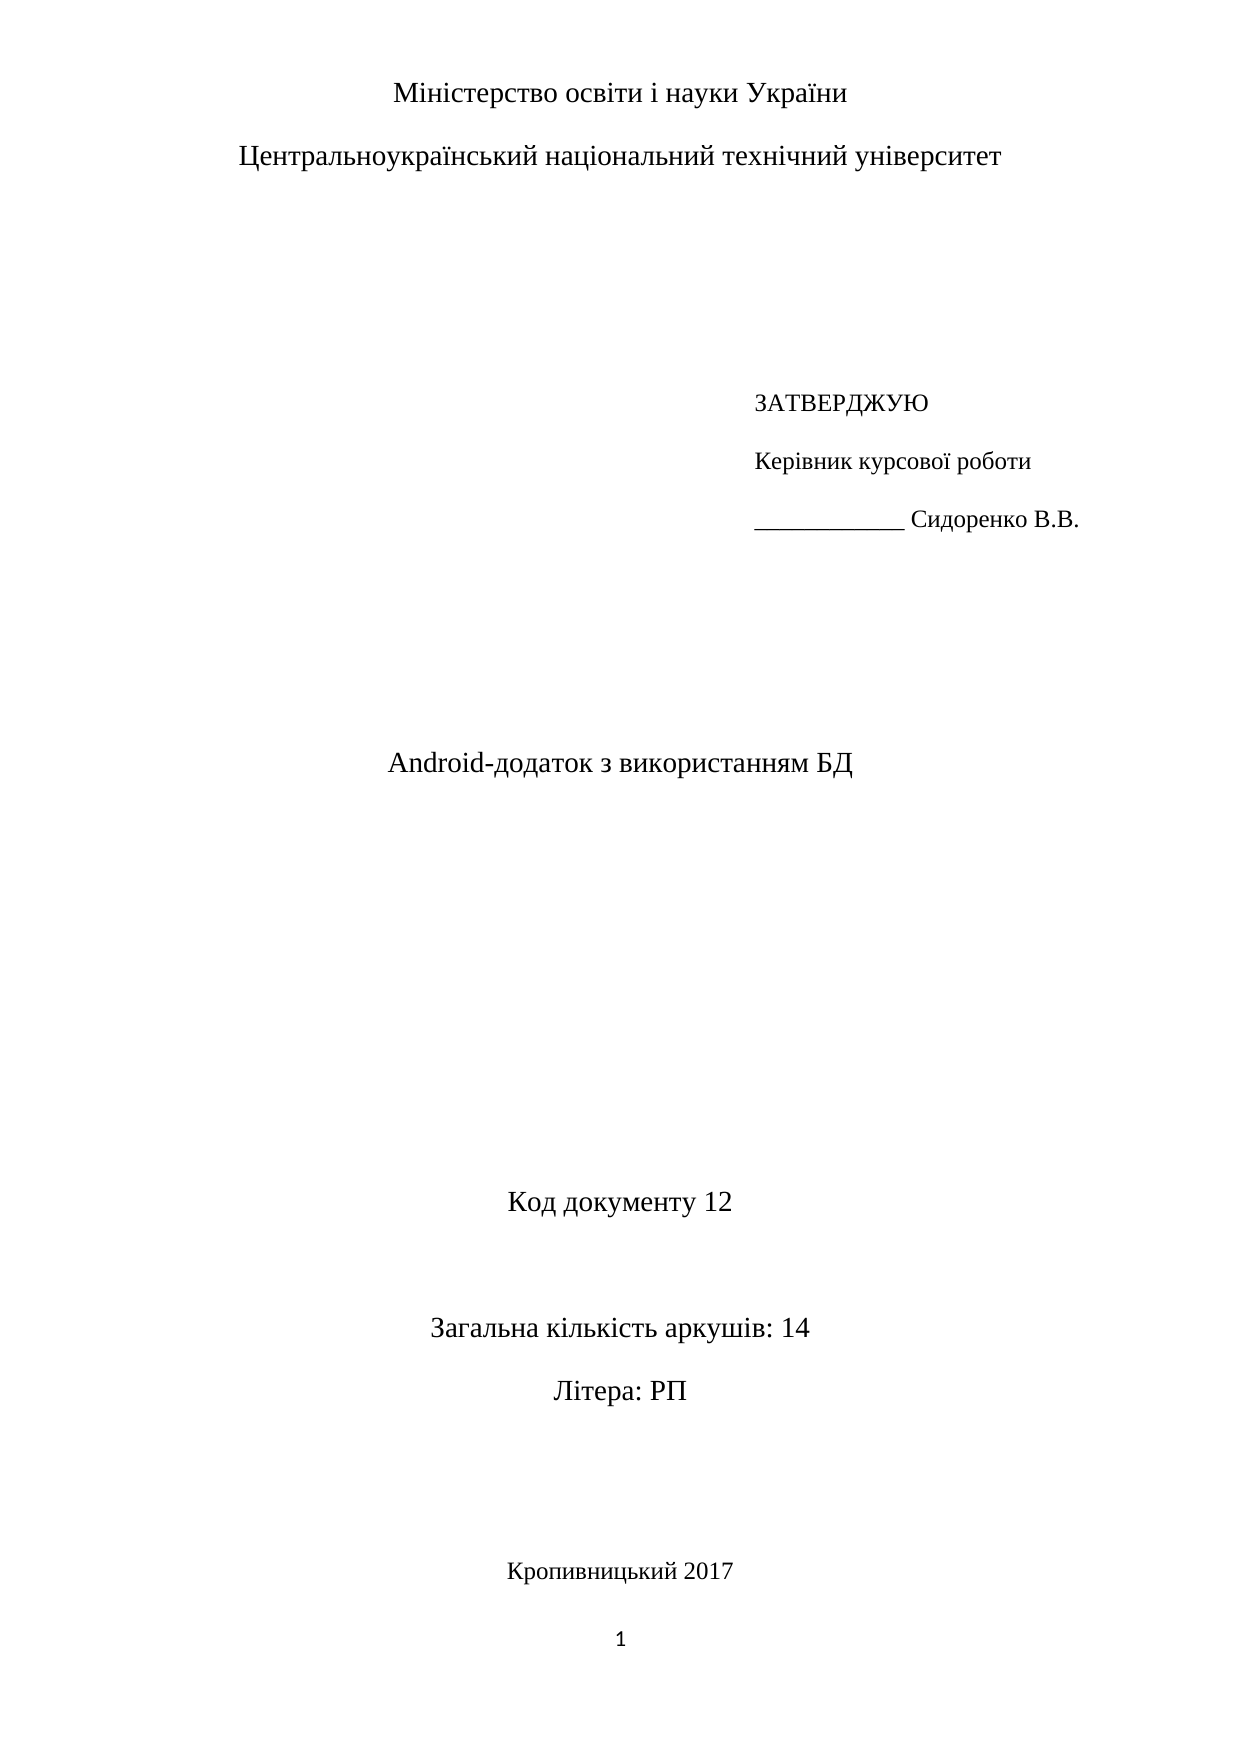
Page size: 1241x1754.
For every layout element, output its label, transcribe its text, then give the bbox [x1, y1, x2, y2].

text Літера: РП [75, 1373, 1165, 1406]
text ____________ Сидоренко В.В. [754, 504, 1165, 533]
text Центральноукраїнський національний технічний університет [75, 138, 1165, 171]
text Кропивницький 2017 [75, 1556, 1165, 1585]
text Міністерство освіти і науки України [75, 75, 1165, 108]
text ЗАТВЕРДЖУЮ [754, 388, 1165, 417]
text Android-додаток з використанням БД [75, 746, 1165, 779]
text Керівник курсової роботи [754, 446, 1165, 475]
text Загальна кількість аркушів: 14 [75, 1310, 1165, 1343]
text Код документу 12 [75, 1184, 1165, 1218]
